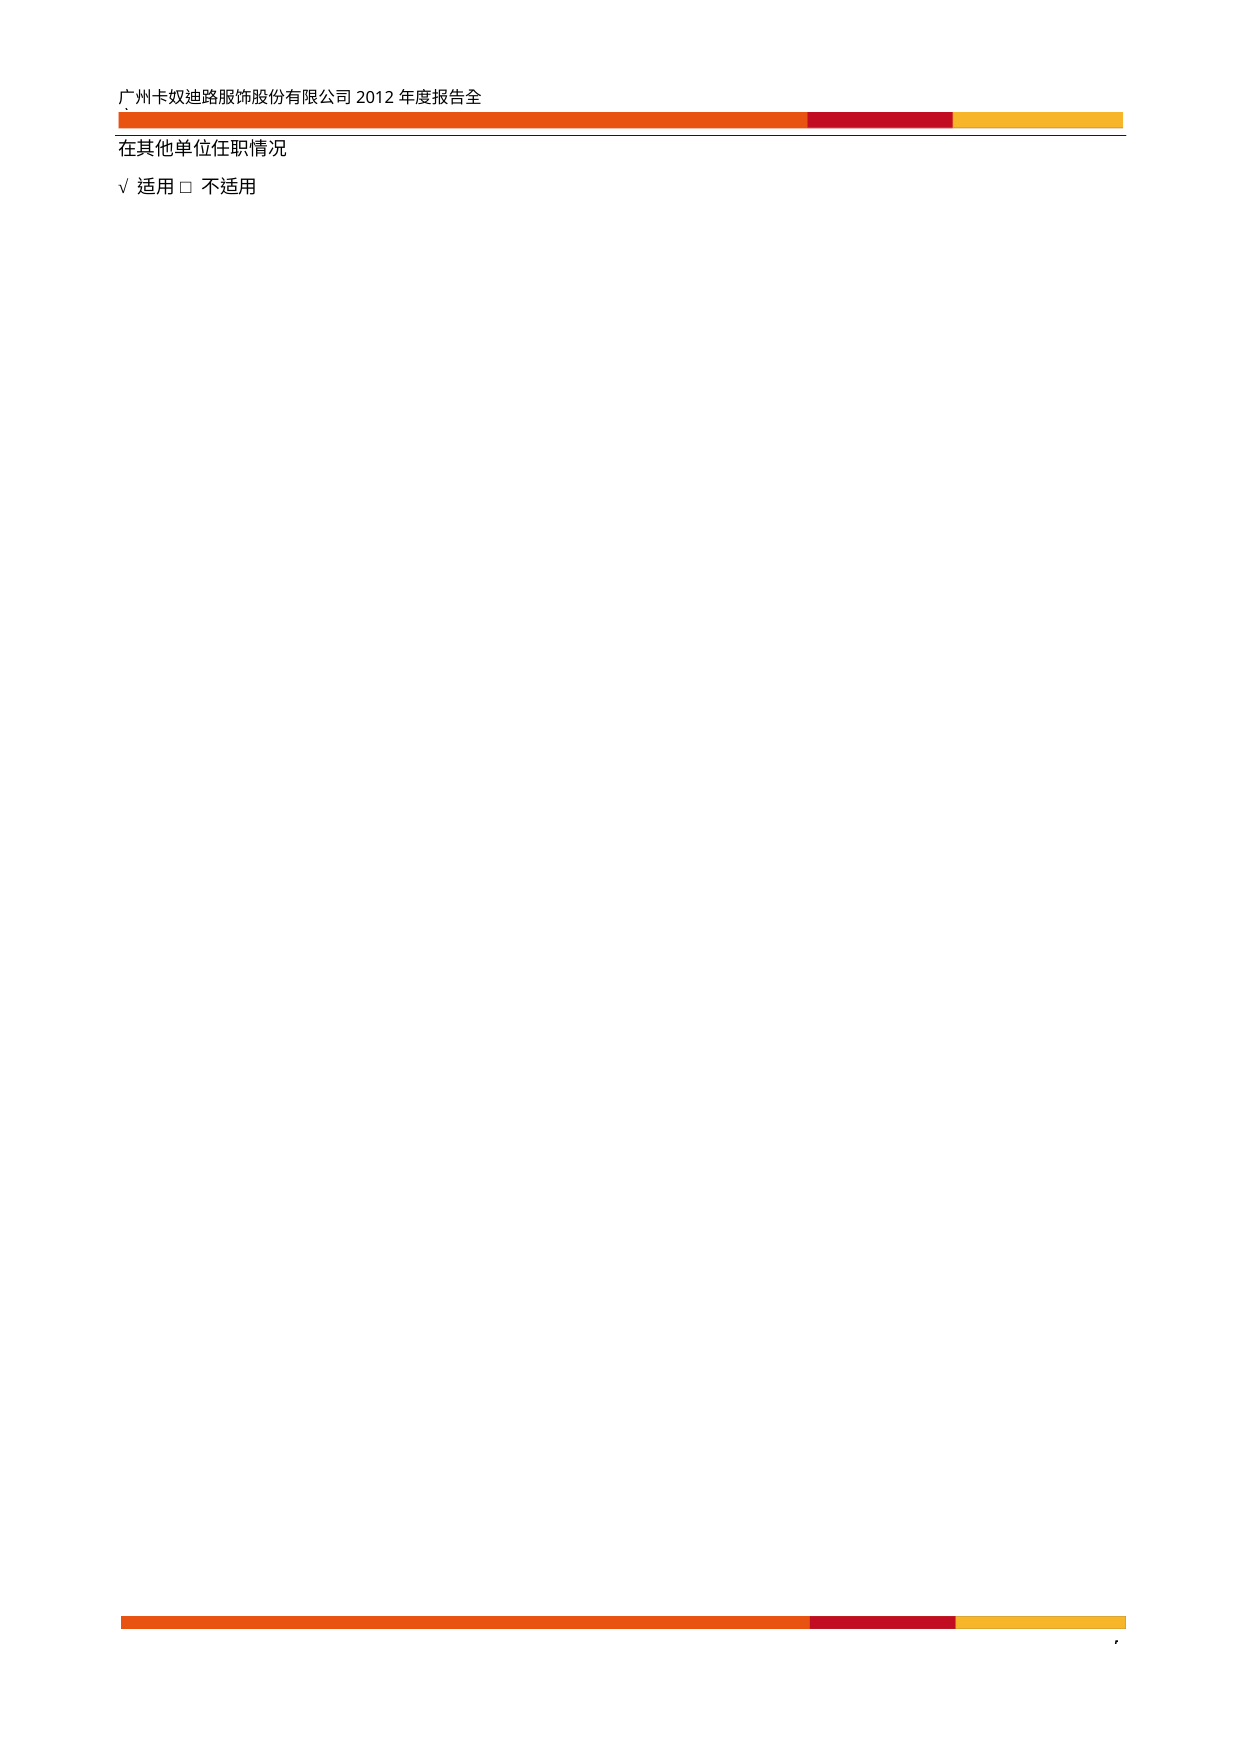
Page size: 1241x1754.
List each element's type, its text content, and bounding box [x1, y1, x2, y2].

text 在其他单位任职情况 [118, 135, 1123, 161]
text √ 适用 □ 不适用 [118, 173, 1123, 199]
picture [114, 112, 1127, 136]
picture [121, 1616, 1126, 1629]
